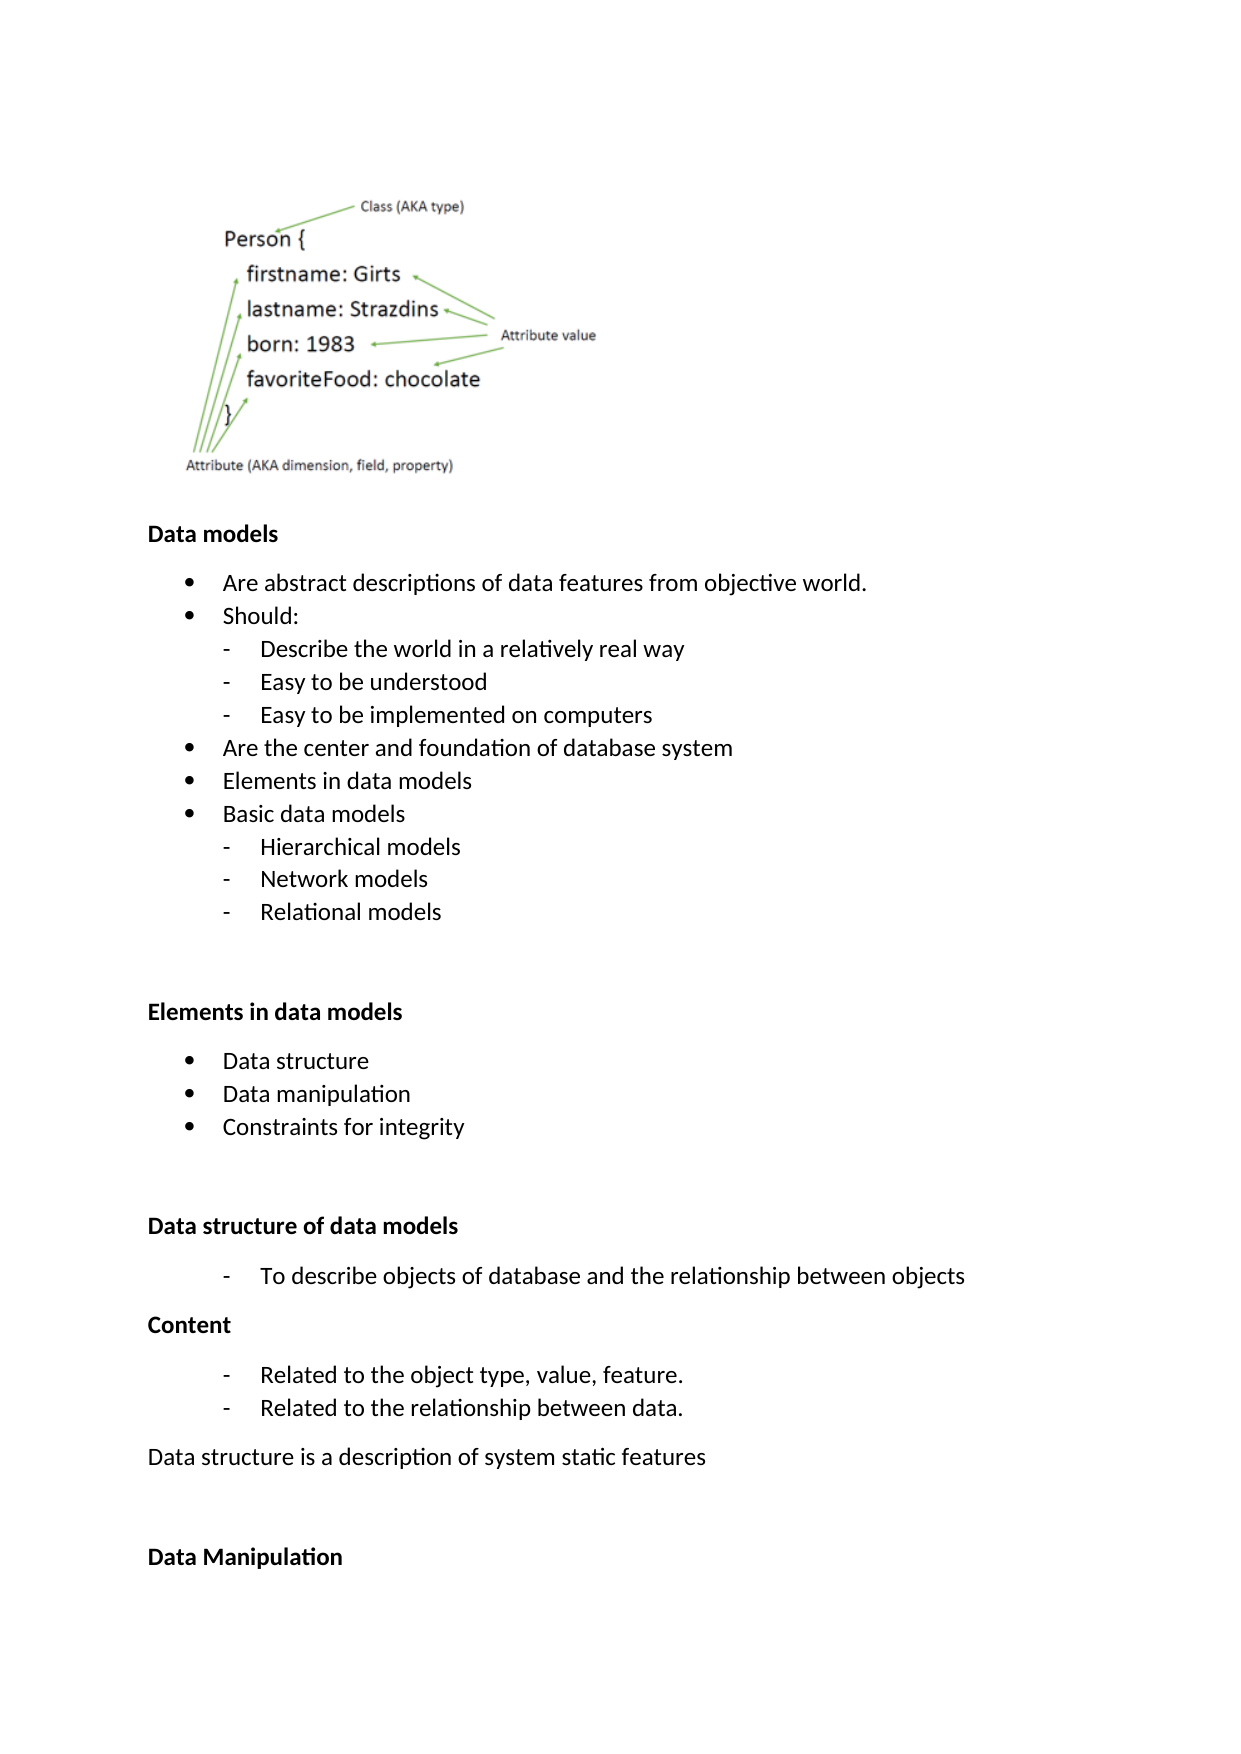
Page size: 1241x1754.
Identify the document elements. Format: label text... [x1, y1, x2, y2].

text Data models [148, 518, 1093, 548]
list Easy to be implemented on computers [223, 699, 1093, 729]
list Are the center and foundation of database system [185, 732, 1093, 762]
list Related to the object type, value, feature. [223, 1359, 1093, 1389]
list Describe the world in a relatively real way [223, 633, 1093, 664]
list Constraints for integrity [185, 1111, 1093, 1142]
text Content [148, 1309, 1093, 1340]
list Related to the relationship between data. [223, 1392, 1093, 1422]
list Data structure [185, 1045, 1093, 1076]
list Should: [185, 600, 1093, 631]
list Relational models [223, 896, 1093, 927]
list Network models [223, 863, 1093, 894]
list Hierarchical models [223, 831, 1093, 861]
list To describe objects of database and the relationship between objects [223, 1260, 1093, 1290]
list Easy to be understood [223, 666, 1093, 697]
list Data manipulation [185, 1078, 1093, 1109]
text Data Manipulation [148, 1541, 1093, 1571]
text Data structure is a description of system static features [148, 1441, 1093, 1472]
list Elements in data models [185, 765, 1093, 795]
text Elements in data models [148, 996, 1093, 1026]
text Data structure of data models [148, 1210, 1093, 1241]
picture [147, 147, 617, 499]
list Basic data models [185, 798, 1093, 828]
list Are abstract descriptions of data features from objective world. [185, 567, 1093, 598]
